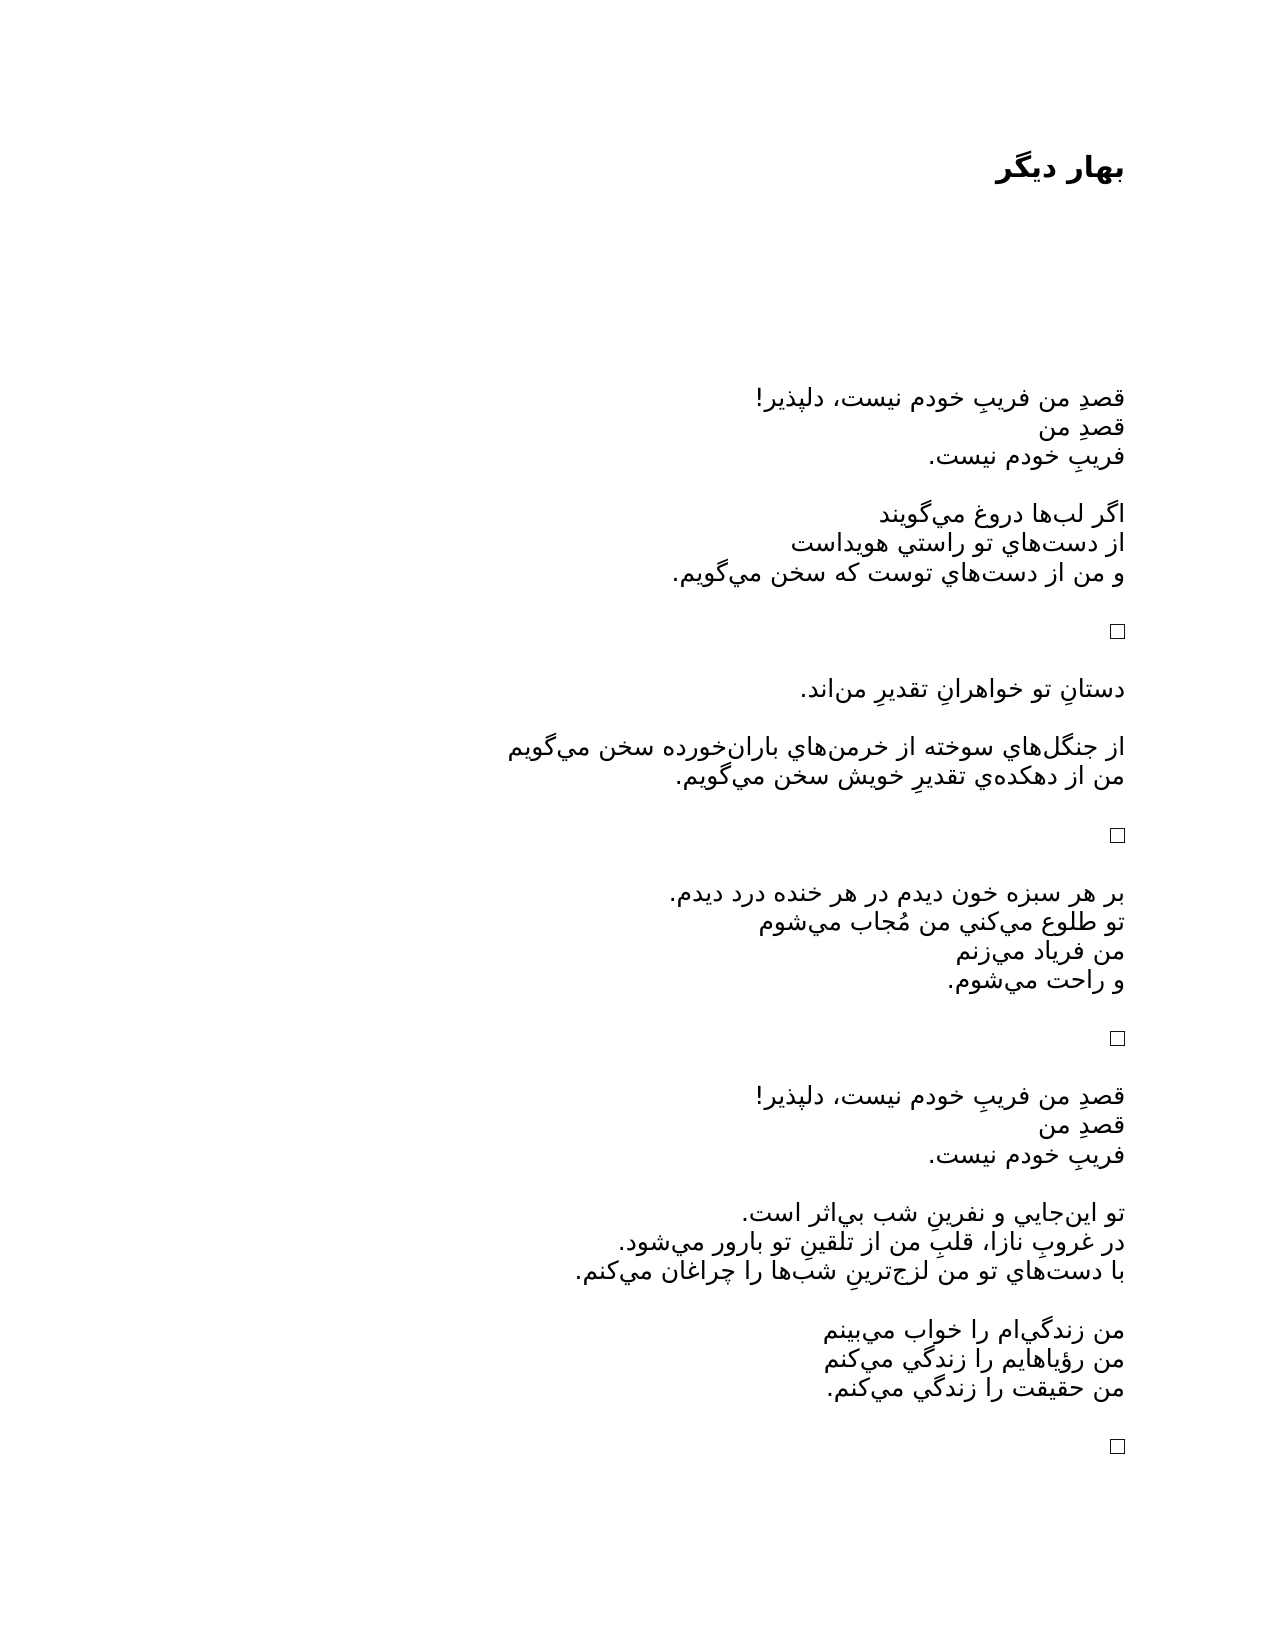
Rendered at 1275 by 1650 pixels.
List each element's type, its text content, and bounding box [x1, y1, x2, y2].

text من حقيقت را زندگي مي‌کنم. [150, 1373, 1125, 1402]
text قصدِ من [150, 1111, 1125, 1140]
text با دست‌هاي تو من لزج‌ترينِ شب‌ها را چراغان مي‌کنم. [150, 1256, 1125, 1286]
text بر هر سبزه خون ديدم در هر خنده درد ديدم. [150, 878, 1125, 907]
text □ [150, 616, 1125, 645]
text □ [150, 1431, 1125, 1460]
text از جنگل‌هاي سوخته از خرمن‌هاي باران‌خورده سخن مي‌گويم [150, 732, 1125, 761]
text □ [150, 1023, 1125, 1052]
text از دست‌هاي تو راستي هويداست [150, 528, 1125, 558]
text من از دهکده‌ي تقديرِ خويش سخن مي‌گويم. [150, 761, 1125, 791]
text تو طلوع مي‌کني من مُجاب مي‌شوم [150, 907, 1125, 936]
text من فرياد مي‌زنم [150, 936, 1125, 965]
text قصدِ من [150, 412, 1125, 441]
text من زندگي‌ام را خواب مي‌بينم [150, 1315, 1125, 1344]
text دستانِ تو خواهرانِ تقديرِ من‌اند. [150, 674, 1125, 703]
text فريبِ خودم نيست. [150, 441, 1125, 470]
text قصدِ من فريبِ خودم نيست، دلپذير! [150, 383, 1125, 412]
text تو اين‌جايي و نفرينِ شب بي‌اثر است. [150, 1198, 1125, 1227]
text من رؤياهايم را زندگي مي‌کنم [150, 1344, 1125, 1373]
text و من از دست‌هاي توست که سخن مي‌گويم. [150, 558, 1125, 587]
text بهار ديگر [150, 150, 1125, 184]
text □ [150, 820, 1125, 848]
text و راحت مي‌شوم. [150, 965, 1125, 994]
text اگر لب‌ها دروغ مي‌گويند [150, 499, 1125, 528]
text فريبِ خودم نيست. [150, 1140, 1125, 1169]
text در غروبِ نازا، قلبِ من از تلقينِ تو بارور مي‌شود. [150, 1227, 1125, 1256]
text قصدِ من فريبِ خودم نيست، دلپذير! [150, 1081, 1125, 1111]
